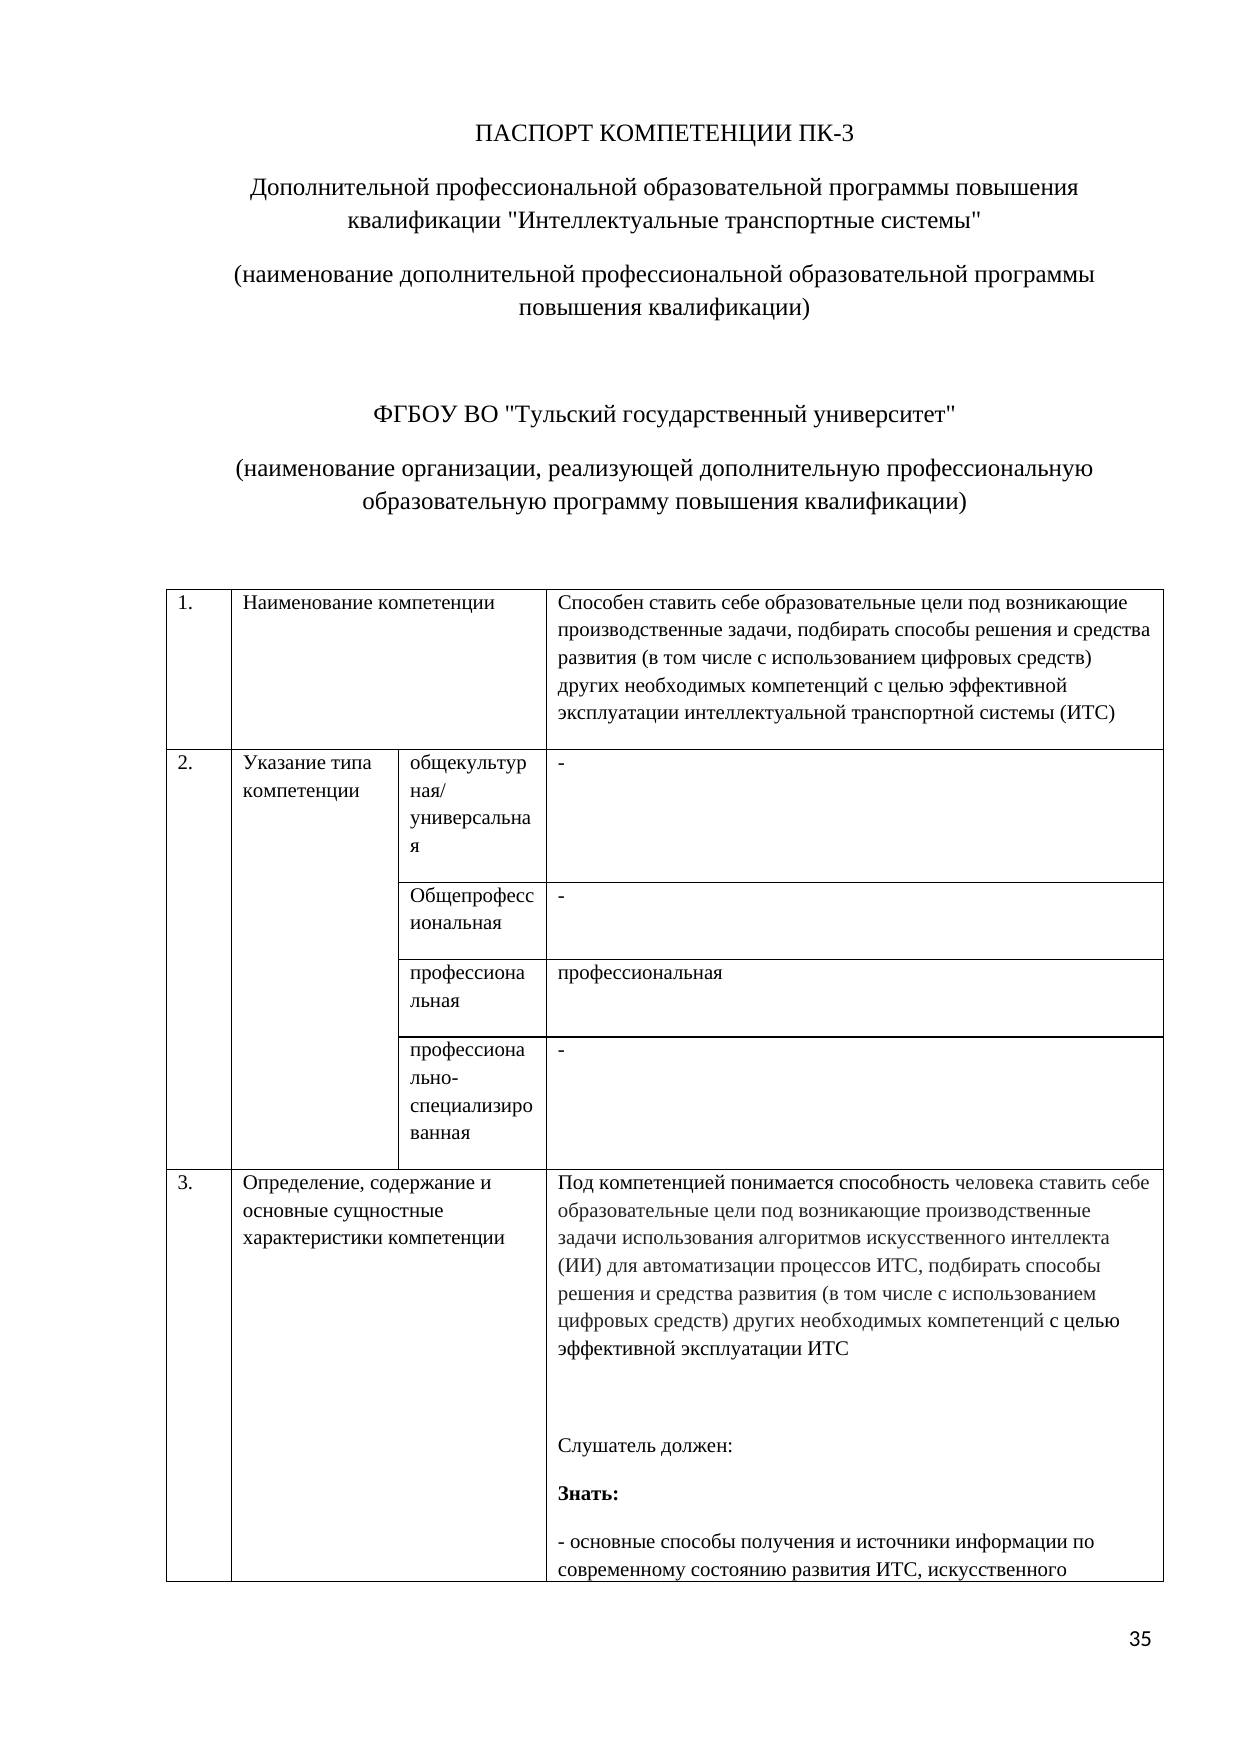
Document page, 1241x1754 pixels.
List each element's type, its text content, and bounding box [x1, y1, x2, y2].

table_cell 2. [167, 750, 231, 1169]
table_cell общекультурная/универсальная [399, 750, 546, 882]
text (наименование дополнительной профессиональной образовательной программы повышения квалификации) [177, 259, 1152, 321]
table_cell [547, 1170, 1163, 1581]
table_header 1. [167, 590, 231, 749]
table_cell - [547, 883, 1163, 959]
table_cell Указание типа компетенции [232, 750, 398, 1169]
table_cell профессиональная [547, 960, 1163, 1036]
table_cell профессиональная [399, 960, 546, 1036]
table_cell - [547, 1038, 1163, 1169]
text Дополнительной профессиональной образовательной программы повышения квалификации "Интеллектуальные транспортные системы" [177, 172, 1152, 234]
table_header Наименование компетенции [232, 590, 546, 749]
text ФГБОУ ВО "Тульский государственный университет" [177, 399, 1152, 428]
text (наименование организации, реализующей дополнительную профессиональную образовательную программу повышения квалификации) [177, 453, 1152, 515]
table_cell Общепрофессиональная [399, 883, 546, 959]
table_cell 3. [167, 1170, 231, 1581]
table_cell - [547, 750, 1163, 882]
text ПАСПОРТ КОМПЕТЕНЦИИ ПК-3 [177, 118, 1152, 147]
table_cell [232, 1170, 546, 1581]
table_cell профессионально-специализированная [399, 1038, 546, 1169]
table_header Способен ставить себе образовательные цели под возникающие производственные задачи, подбирать способы решения и средства развития (в том числе с использованием цифровых средств) других необходимых компетенций с целью эффективной эксплуатации интеллектуальной транспортной системы (ИТС) [547, 590, 1163, 749]
